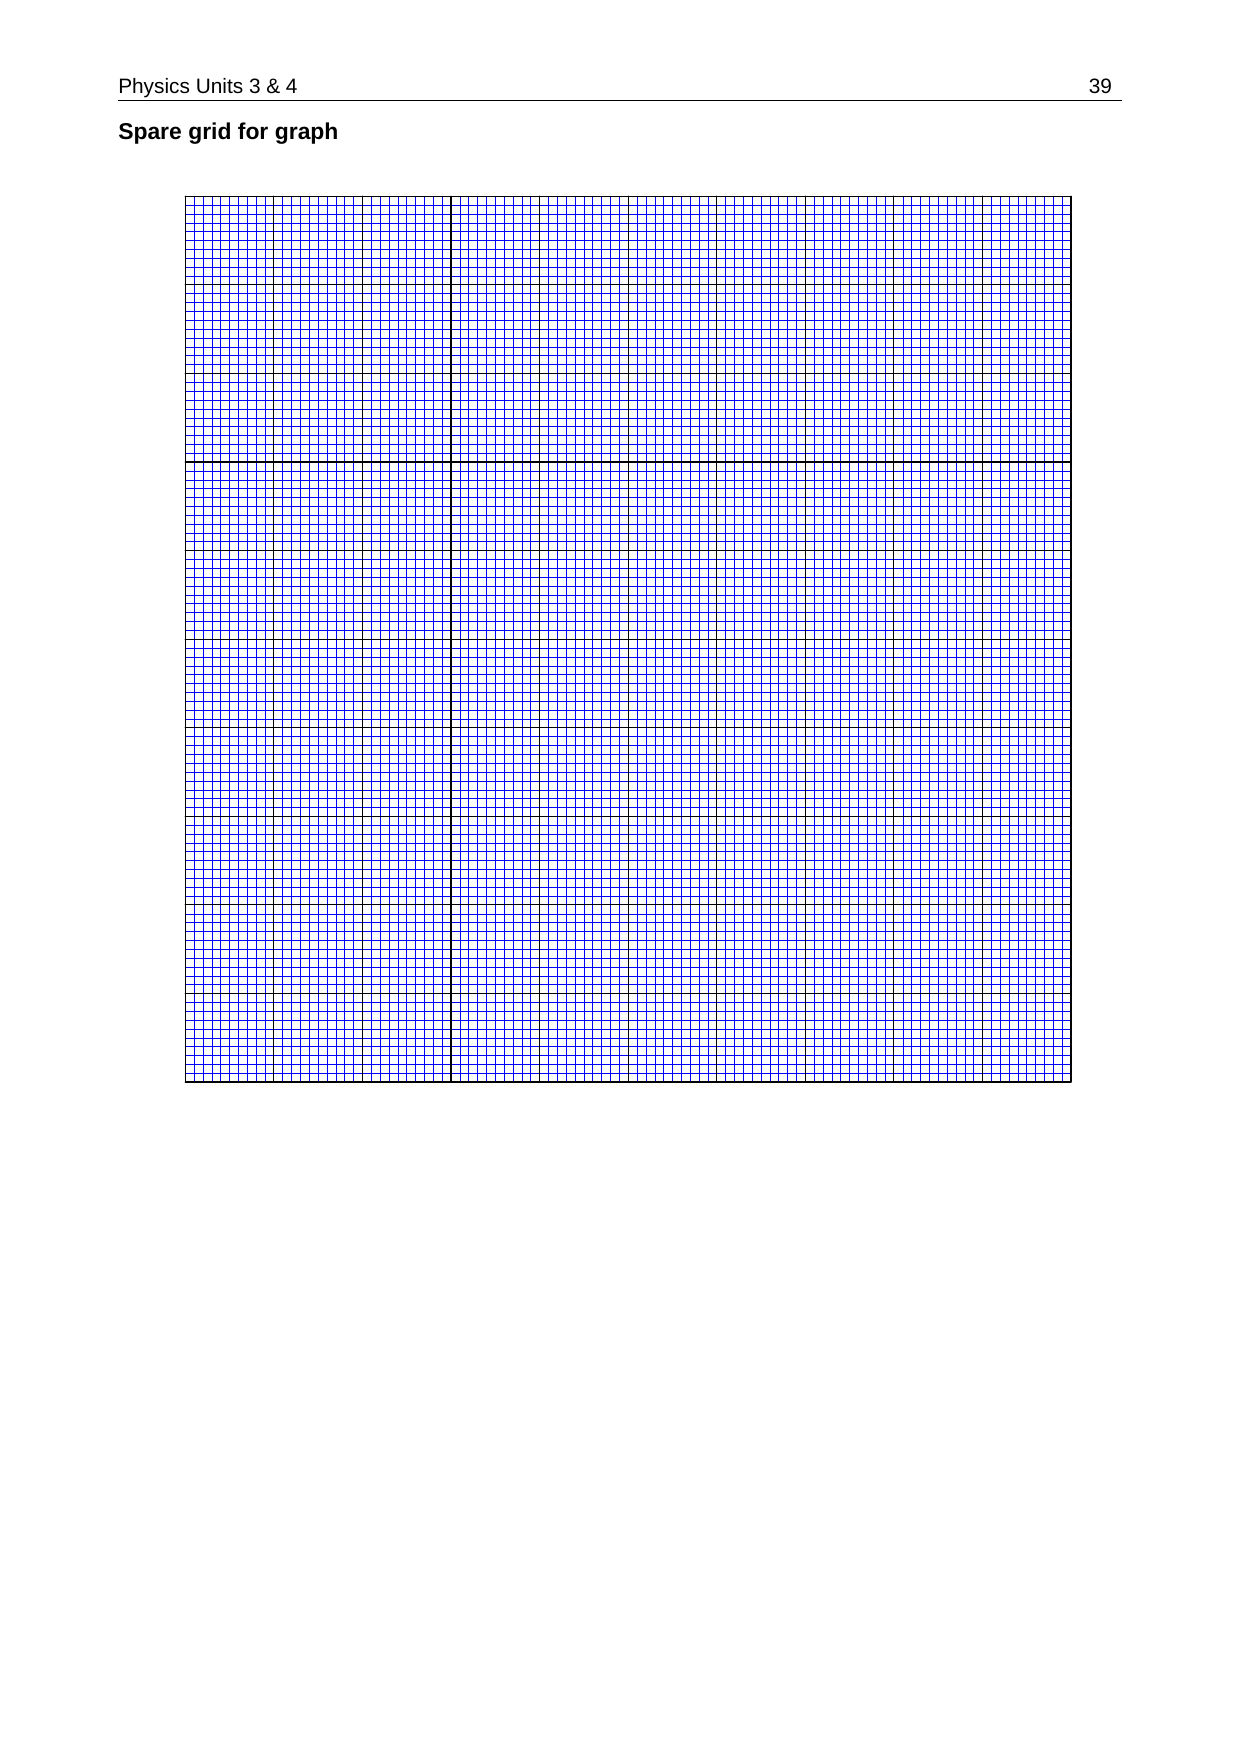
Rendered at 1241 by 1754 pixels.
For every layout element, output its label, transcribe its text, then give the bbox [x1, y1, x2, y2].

text Spare grid for graph [118, 118, 1122, 144]
